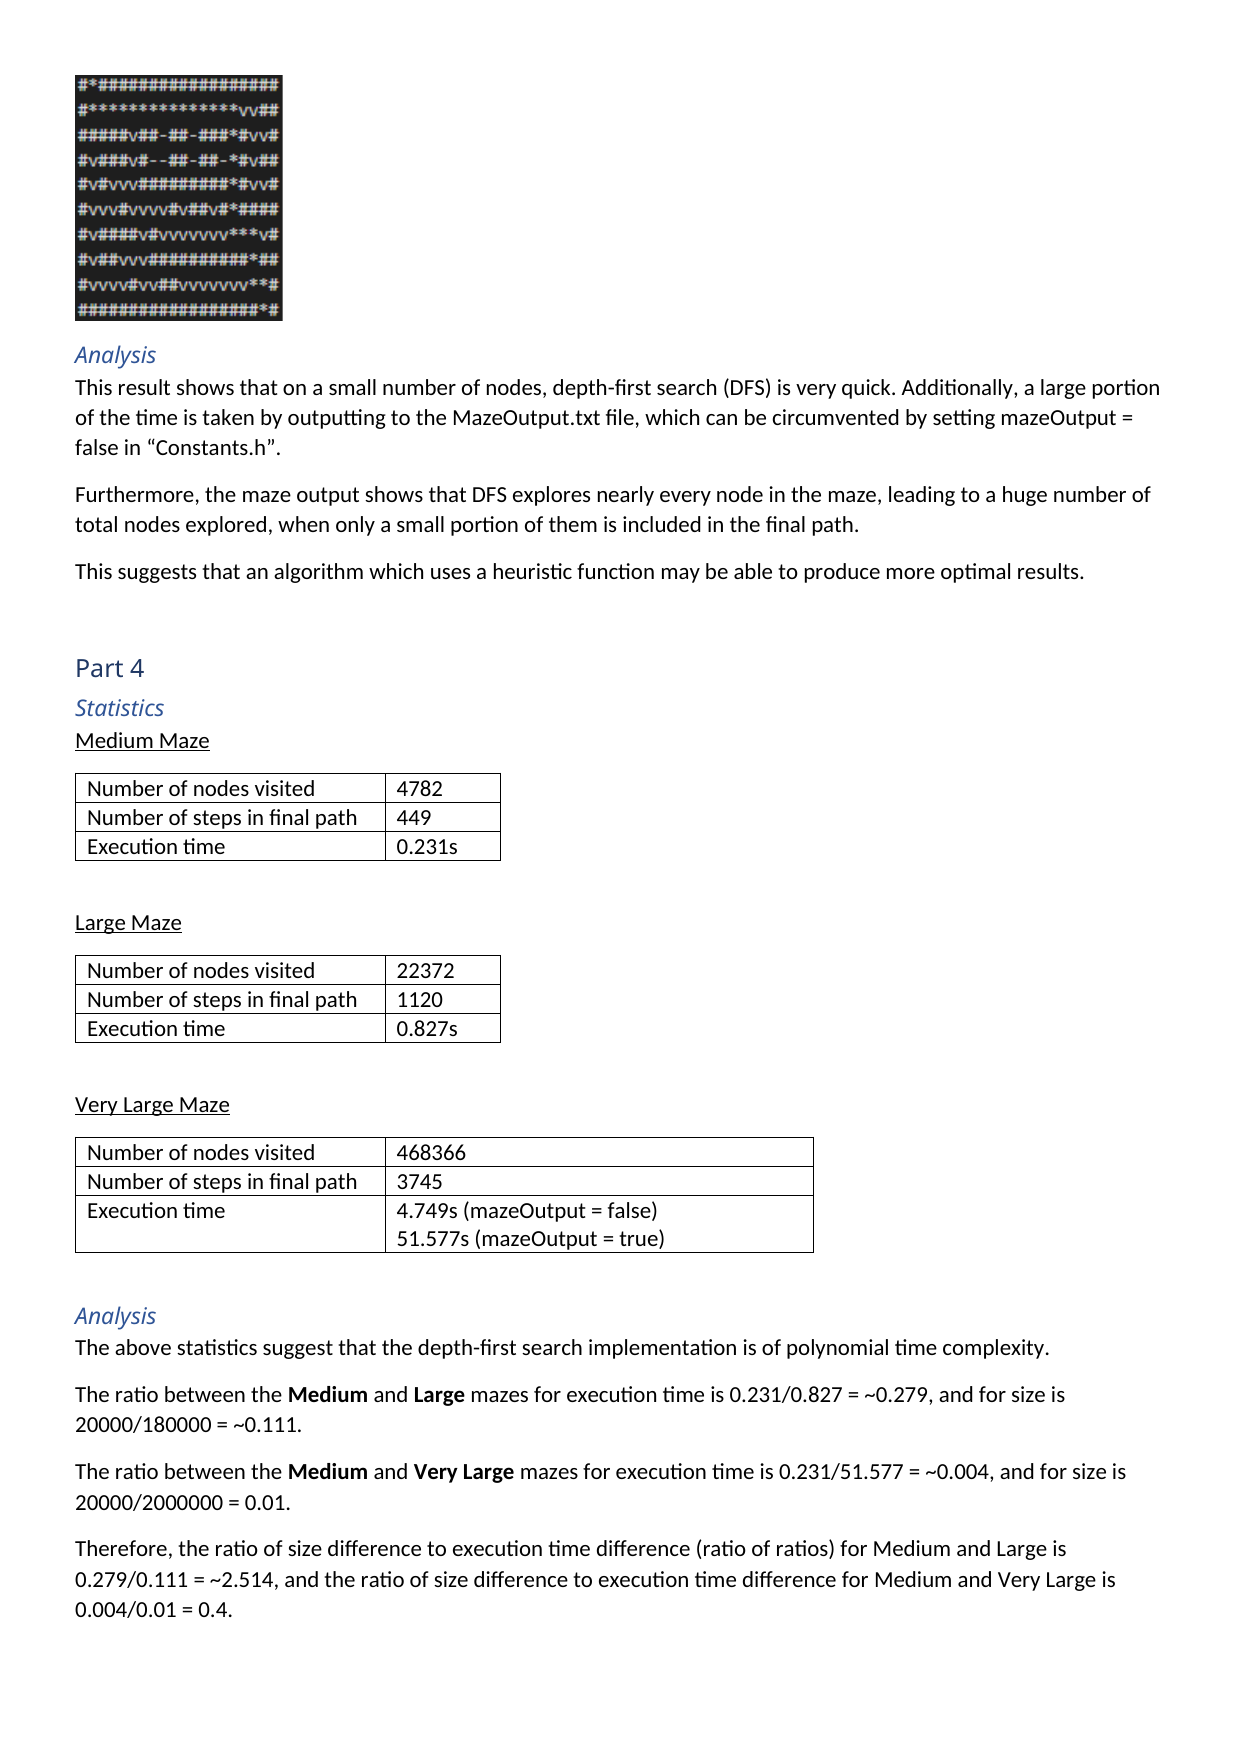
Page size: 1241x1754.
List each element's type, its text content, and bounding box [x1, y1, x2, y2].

table_cell Number of steps in final path [76, 803, 385, 831]
table_header 468366 [386, 1138, 813, 1166]
table_cell Execution time [76, 1014, 385, 1042]
text This result shows that on a small number of nodes, depth-first search (DFS) is very quick. Additionally, a large portion of the time is taken by outputting to the MazeOutput.txt file, which can be circumvented by setting mazeOutput = false in “Constants.h”. [75, 373, 1165, 461]
subtitle Statistics [75, 692, 1165, 723]
subtitle Part 4 [75, 651, 1165, 685]
table_header 22372 [386, 956, 500, 984]
table_cell Execution time [76, 1196, 385, 1252]
text Furthermore, the maze output shows that DFS explores nearly every node in the maze, leading to a huge number of total nodes explored, when only a small portion of them is included in the final path. [75, 480, 1165, 538]
table_cell Execution time [76, 832, 385, 860]
text The ratio between the Medium and Large mazes for execution time is 0.231/0.827 = ~0.279, and for size is 20000/180000 = ~0.111. [75, 1380, 1165, 1439]
subtitle Analysis [75, 1300, 1165, 1331]
table_header 4782 [386, 774, 500, 802]
table_cell 449 [386, 803, 500, 831]
table_cell Number of steps in final path [76, 985, 385, 1013]
table_cell 1120 [386, 985, 500, 1013]
table_header Number of nodes visited [76, 774, 385, 802]
picture [75, 75, 283, 321]
text Large Maze [75, 908, 1165, 936]
table_cell Number of steps in final path [76, 1167, 385, 1195]
table_cell 0.827s [386, 1014, 500, 1042]
text Medium Maze [75, 726, 1165, 754]
subtitle Analysis [75, 339, 1165, 371]
text The ratio between the Medium and Very Large mazes for execution time is 0.231/51.577 = ~0.004, and for size is 20000/2000000 = 0.01. [75, 1457, 1165, 1516]
text Therefore, the ratio of size difference to execution time difference (ratio of ratios) for Medium and Large is 0.279/0.111 = ~2.514, and the ratio of size difference to execution time difference for Medium and Very Large is 0.004/0.01 = 0.4. [75, 1534, 1165, 1623]
table_cell 4.749s (mazeOutput = false) 51.577s (mazeOutput = true) [386, 1196, 813, 1252]
text Very Large Maze [75, 1090, 1165, 1118]
text This suggests that an algorithm which uses a heuristic function may be able to produce more optimal results. [75, 557, 1165, 585]
table_header Number of nodes visited [76, 1138, 385, 1166]
table_header Number of nodes visited [76, 956, 385, 984]
text The above statistics suggest that the depth-first search implementation is of polynomial time complexity. [75, 1333, 1165, 1362]
table_cell 3745 [386, 1167, 813, 1195]
table_cell 0.231s [386, 832, 500, 860]
